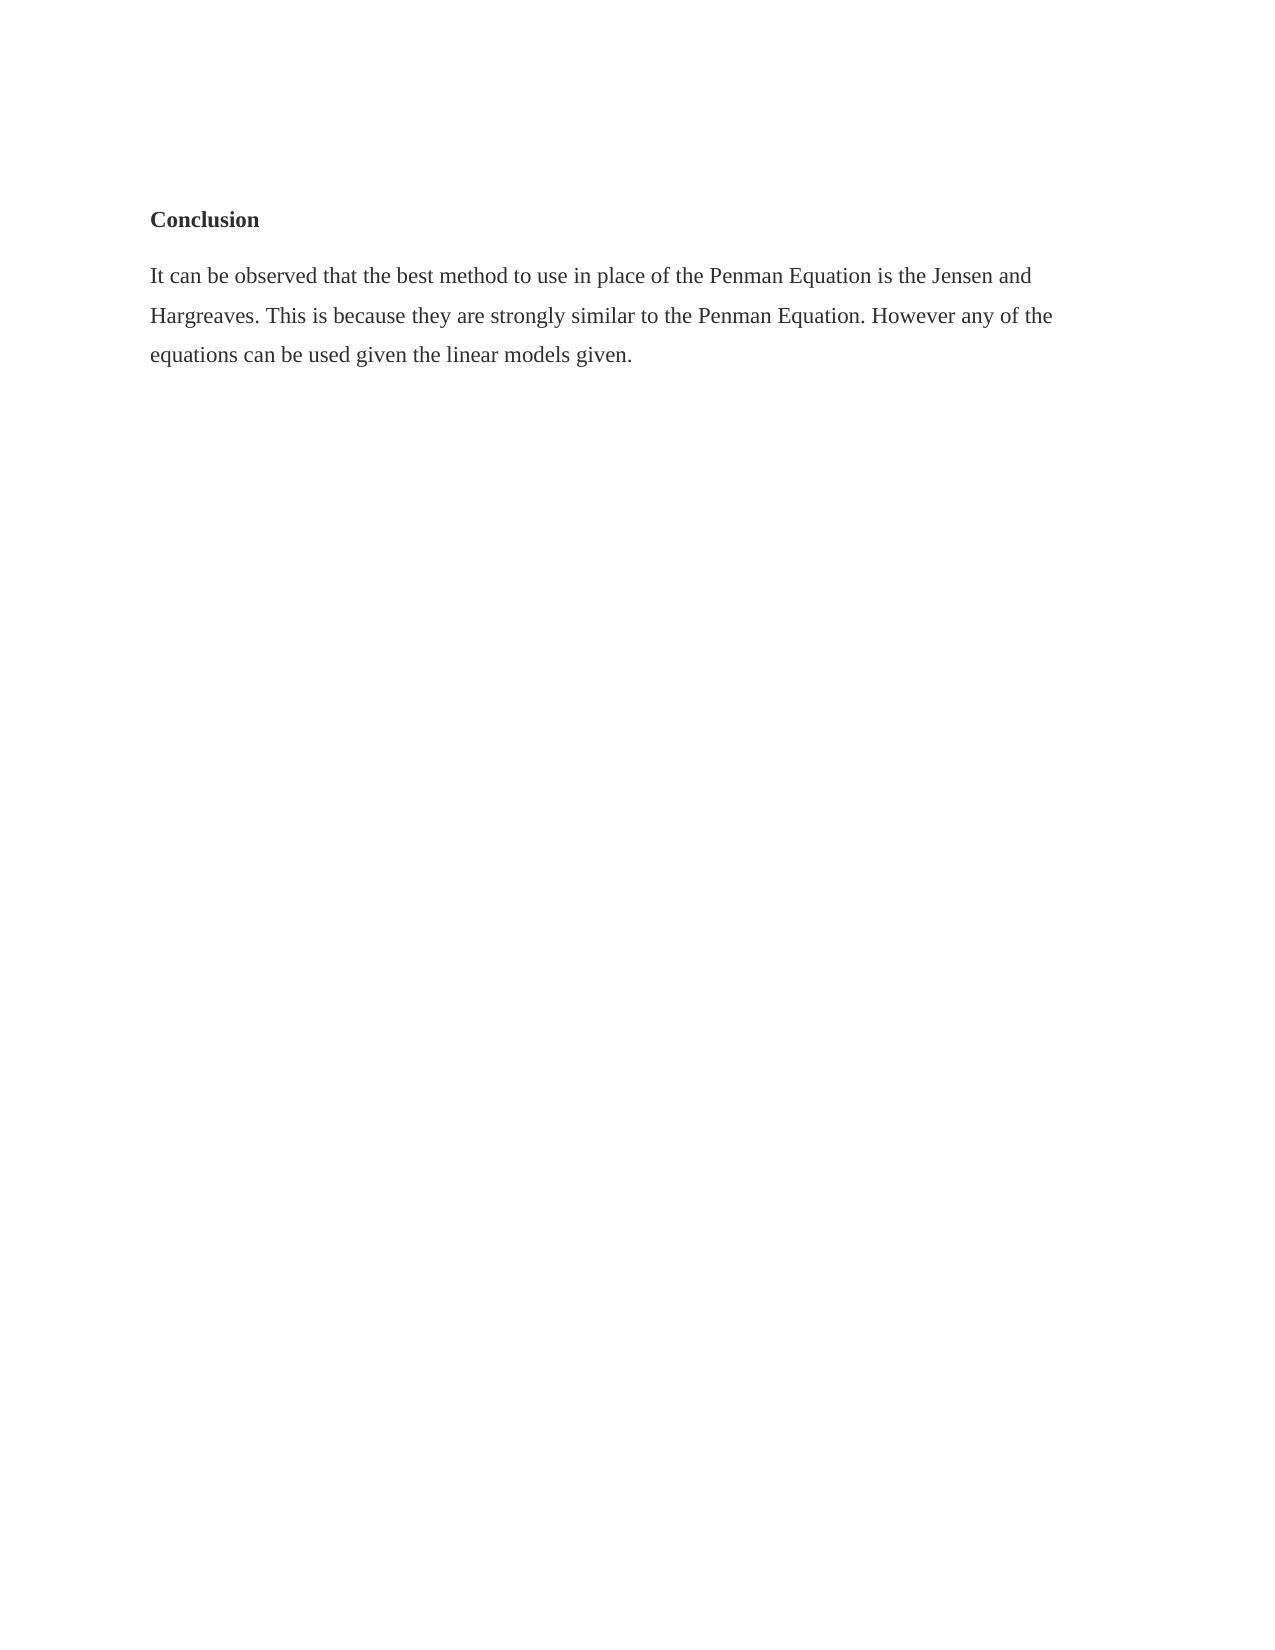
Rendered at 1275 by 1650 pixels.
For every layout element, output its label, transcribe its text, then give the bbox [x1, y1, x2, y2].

text Conclusion [150, 206, 1125, 232]
text It can be observed that the best method to use in place of the Penman Equation is the Jensen and Hargreaves. This is because they are strongly similar to the Penman Equation. However any of the equations can be used given the linear models given. [150, 262, 1125, 368]
